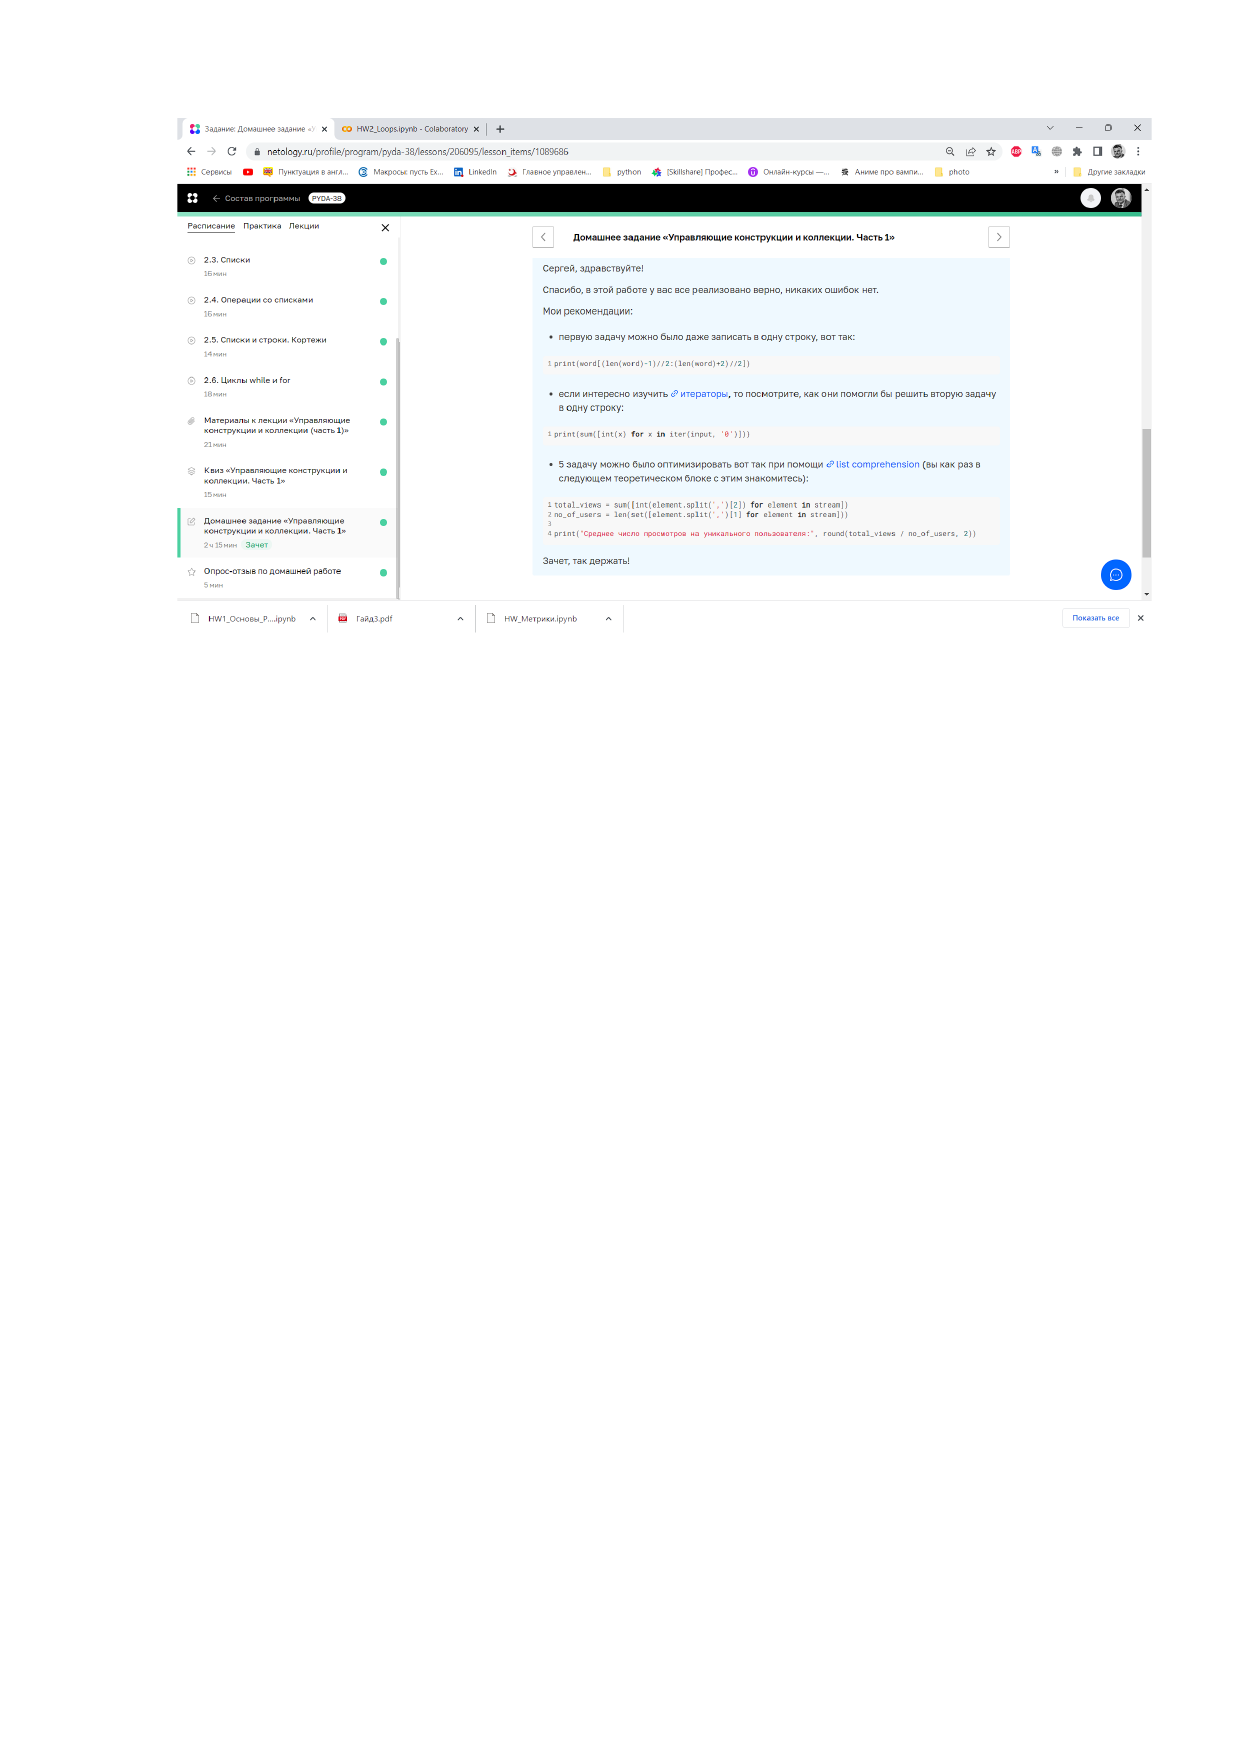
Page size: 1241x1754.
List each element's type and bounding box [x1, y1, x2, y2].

picture [177, 118, 1152, 636]
